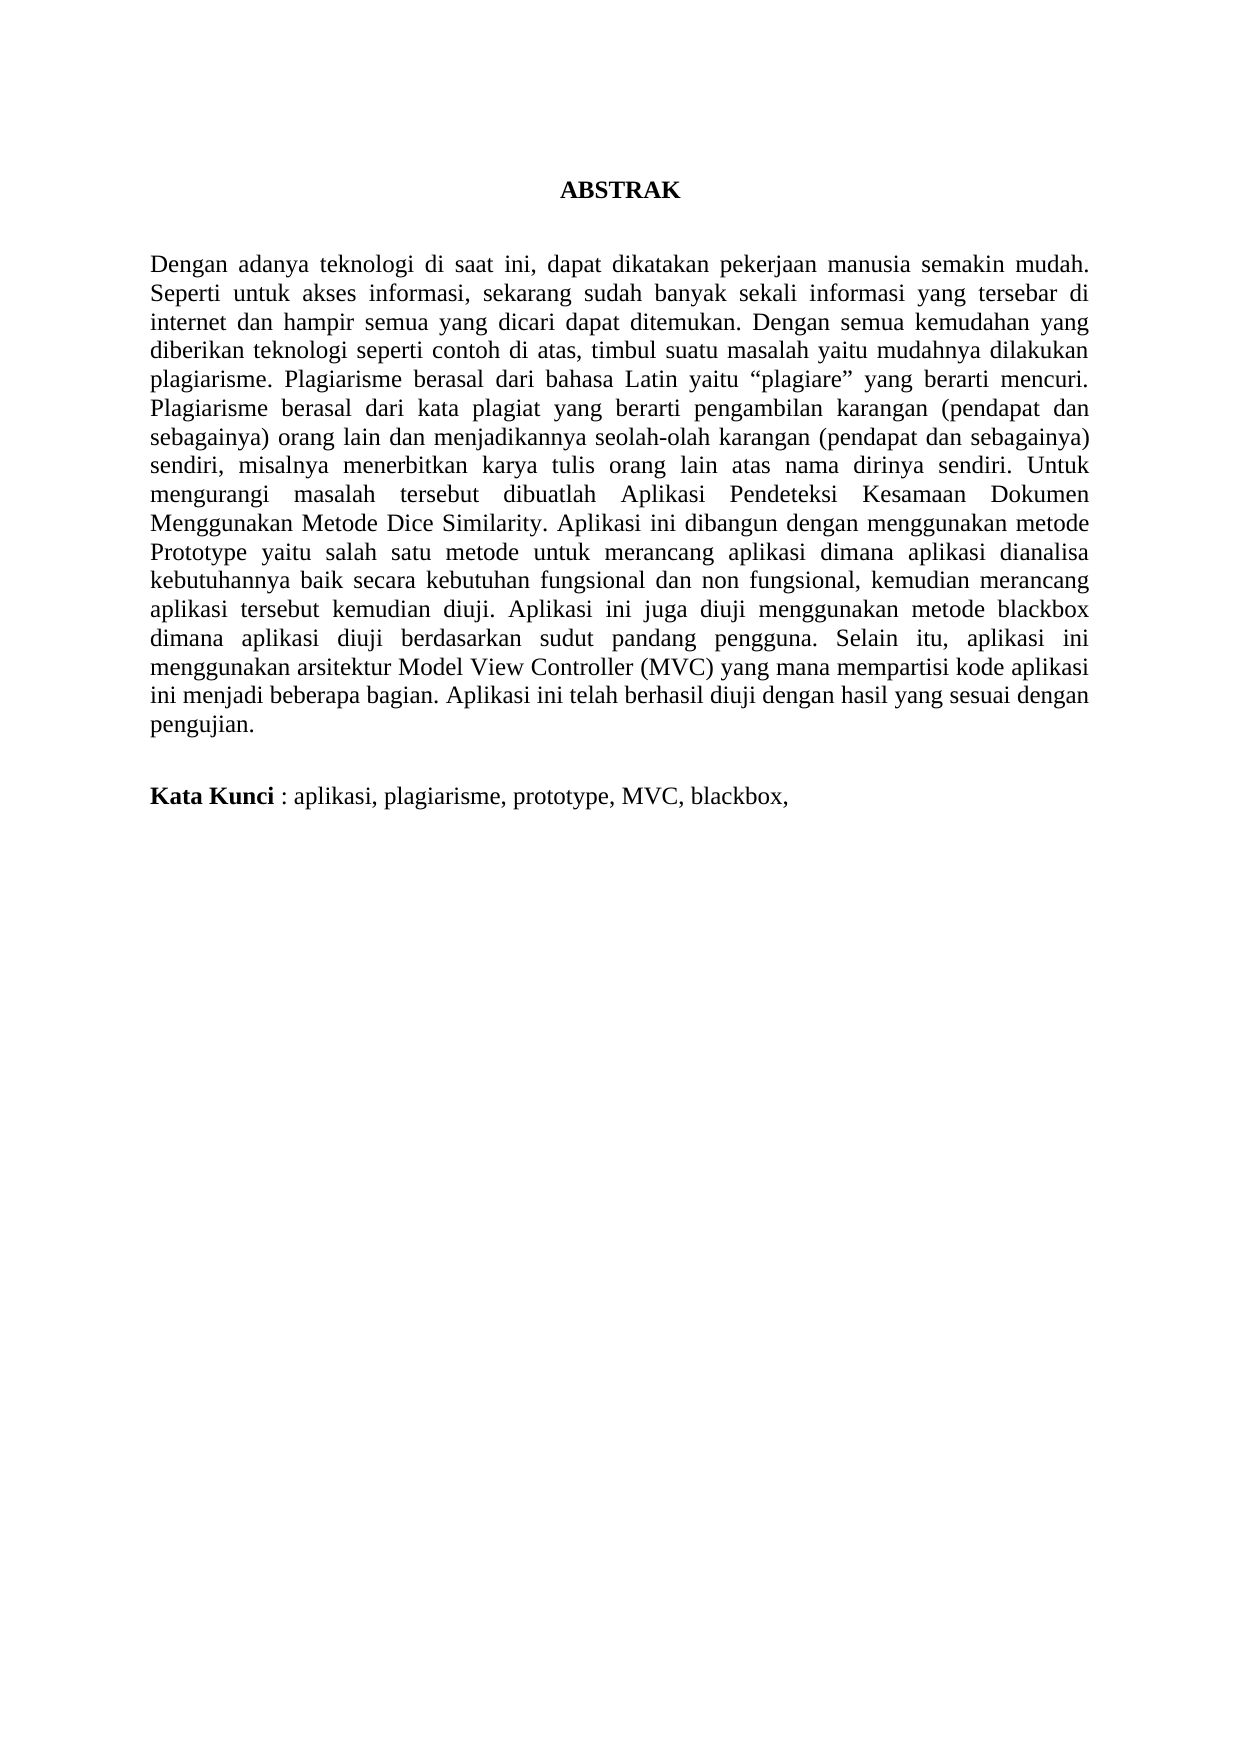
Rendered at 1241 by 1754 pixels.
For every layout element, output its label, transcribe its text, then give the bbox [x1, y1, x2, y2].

text Kata Kunci : aplikasi, plagiarisme, prototype, MVC, blackbox, [150, 781, 1090, 810]
text Dengan adanya teknologi di saat ini, dapat dikatakan pekerjaan manusia semakin mudah. Seperti untuk akses informasi, sekarang sudah banyak sekali informasi yang tersebar di internet dan hampir semua yang dicari dapat ditemukan. Dengan semua kemudahan yang diberikan teknologi seperti contoh di atas, timbul suatu masalah yaitu mudahnya dilakukan plagiarisme. Plagiarisme berasal dari bahasa Latin yaitu “plagiare” yang berarti mencuri. Plagiarisme berasal dari kata plagiat yang berarti pengambilan karangan (pendapat dan sebagainya) orang lain dan menjadikannya seolah-olah karangan (pendapat dan sebagainya) sendiri, misalnya menerbitkan karya tulis orang lain atas nama dirinya sendiri. Untuk mengurangi masalah tersebut dibuatlah Aplikasi Pendeteksi Kesamaan Dokumen Menggunakan Metode Dice Similarity. Aplikasi ini dibangun dengan menggunakan metode Prototype yaitu salah satu metode untuk merancang aplikasi dimana aplikasi dianalisa kebutuhannya baik secara kebutuhan fungsional dan non fungsional, kemudian merancang aplikasi tersebut kemudian diuji. Aplikasi ini juga diuji menggunakan metode blackbox dimana aplikasi diuji berdasarkan sudut pandang pengguna. Selain itu, aplikasi ini menggunakan arsitektur Model View Controller (MVC) yang mana mempartisi kode aplikasi ini menjadi beberapa bagian. Aplikasi ini telah berhasil diuji dengan hasil yang sesuai dengan pengujian. [150, 249, 1090, 738]
subtitle ABSTRAK [150, 175, 1090, 204]
